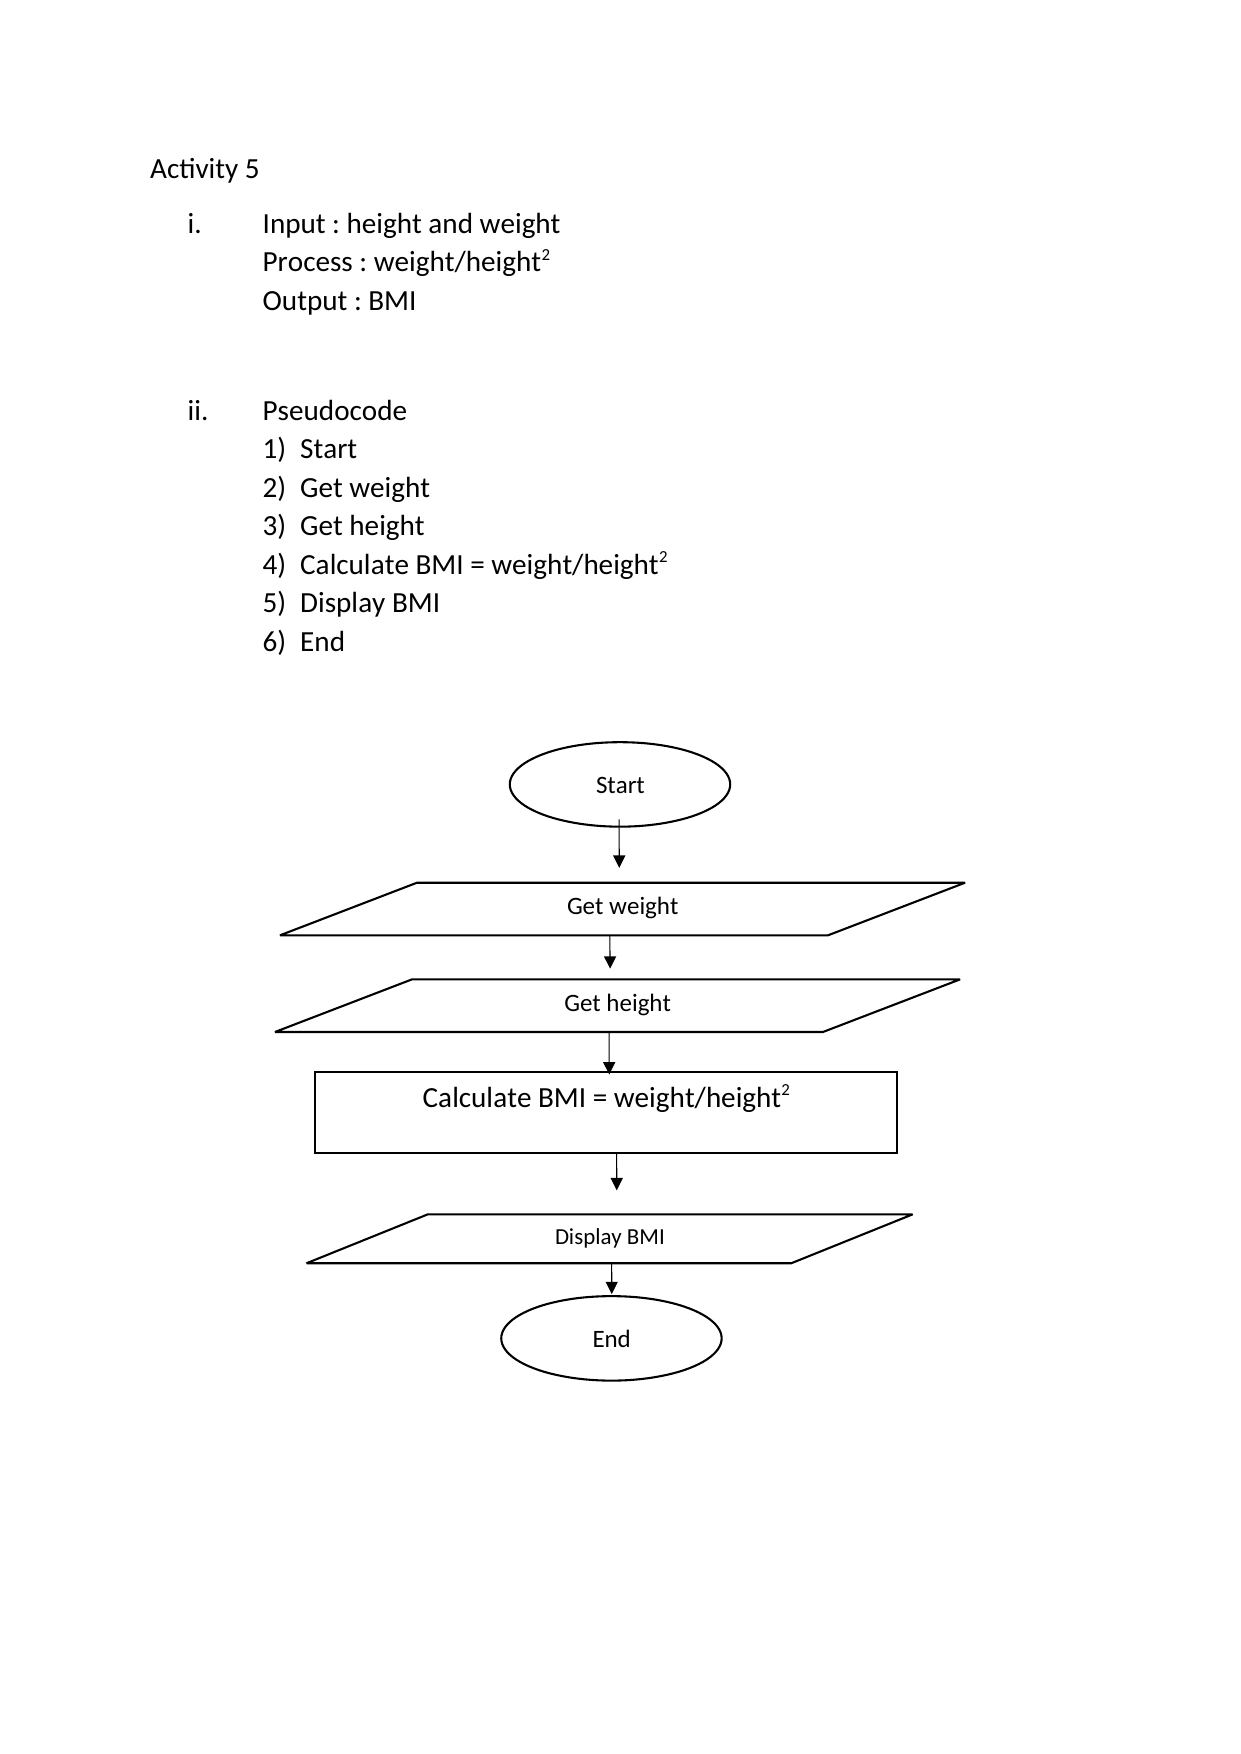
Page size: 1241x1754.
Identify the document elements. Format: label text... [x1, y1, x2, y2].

text Activity 5 [150, 150, 1090, 186]
list Display BMI [262, 584, 1090, 620]
list Process : weight/height2 [262, 243, 1090, 279]
list Get height [262, 507, 1090, 543]
list Start [262, 431, 1090, 466]
list Calculate BMI = weight/height2 [262, 546, 1090, 582]
list End [262, 623, 1090, 658]
list Get weight [262, 469, 1090, 505]
list Pseudocode [187, 392, 1090, 428]
list Output : BMI [262, 282, 1090, 318]
list Input : height and weight [187, 205, 1090, 241]
